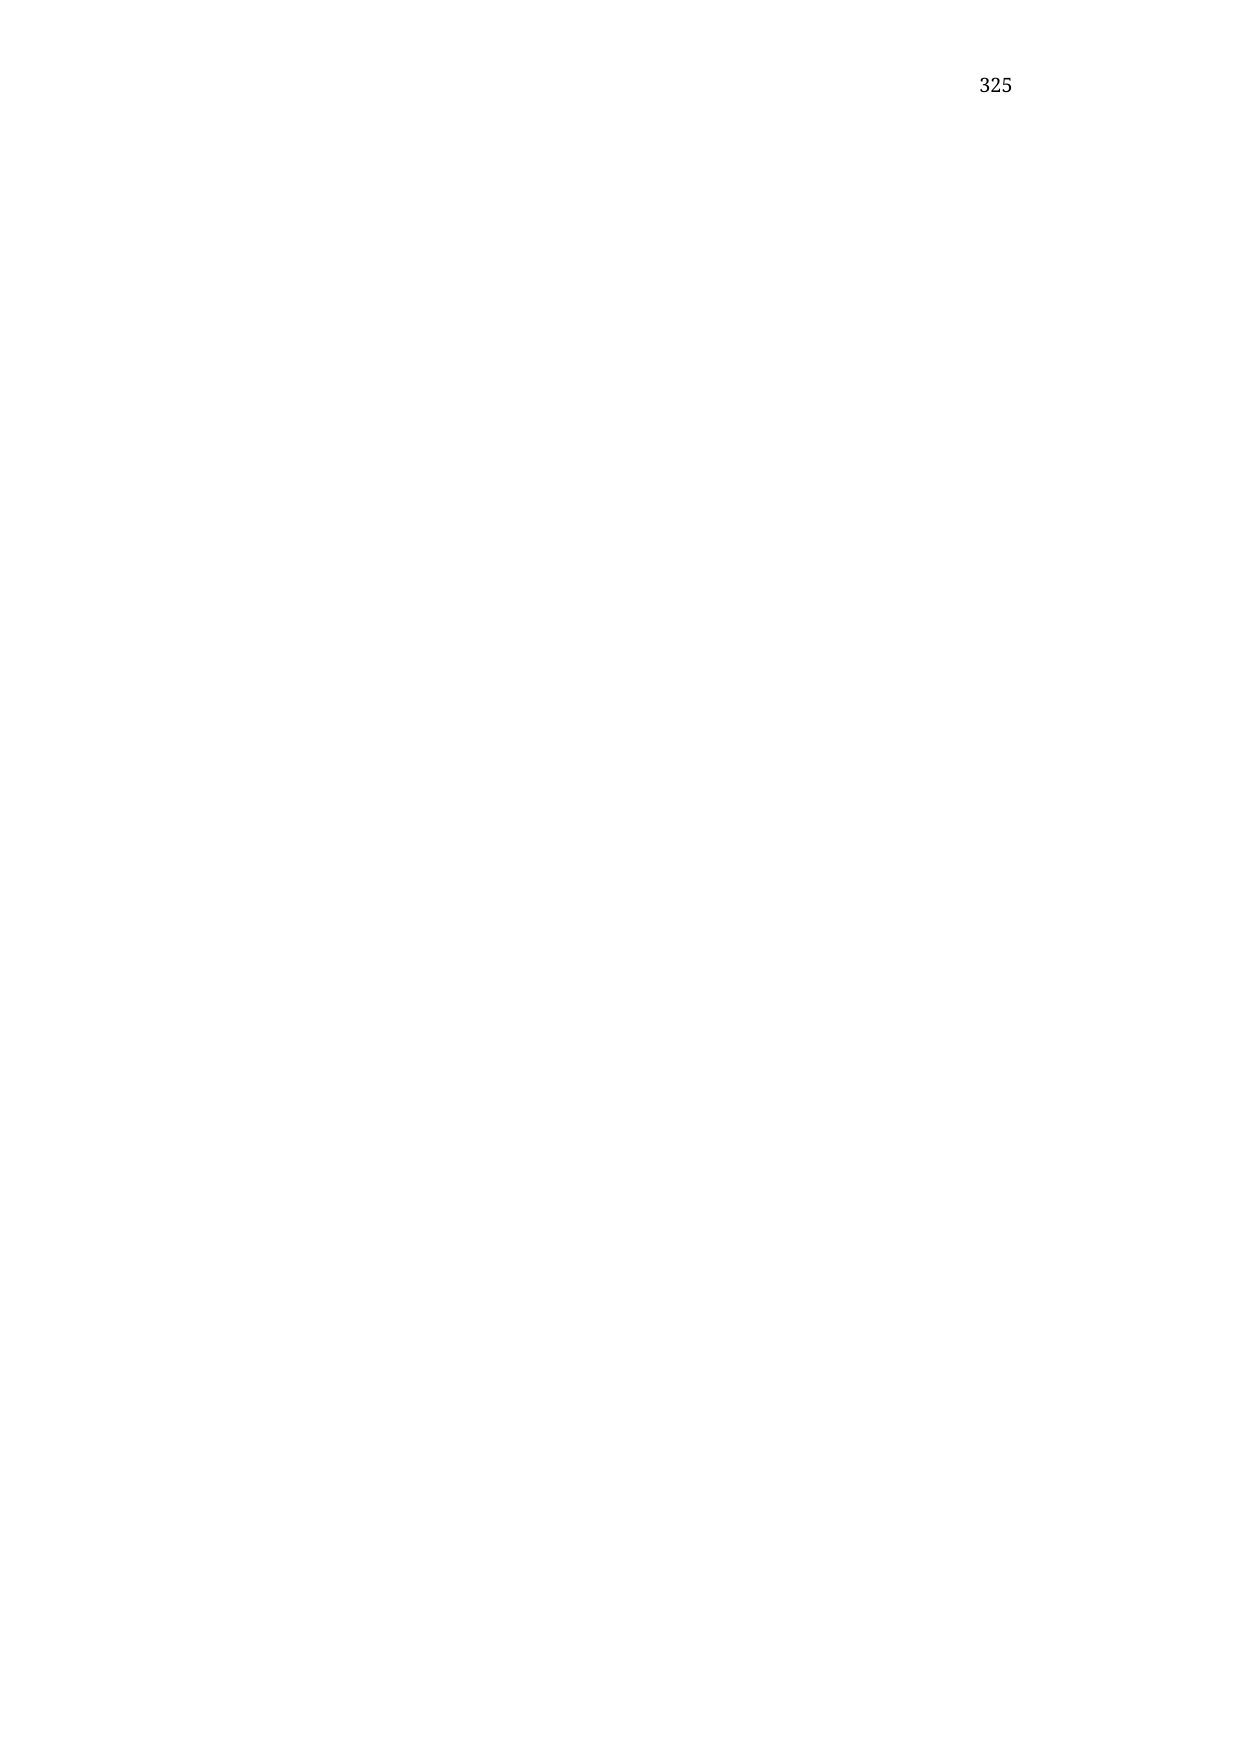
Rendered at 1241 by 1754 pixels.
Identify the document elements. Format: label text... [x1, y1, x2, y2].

text 325 [979, 77, 1039, 97]
